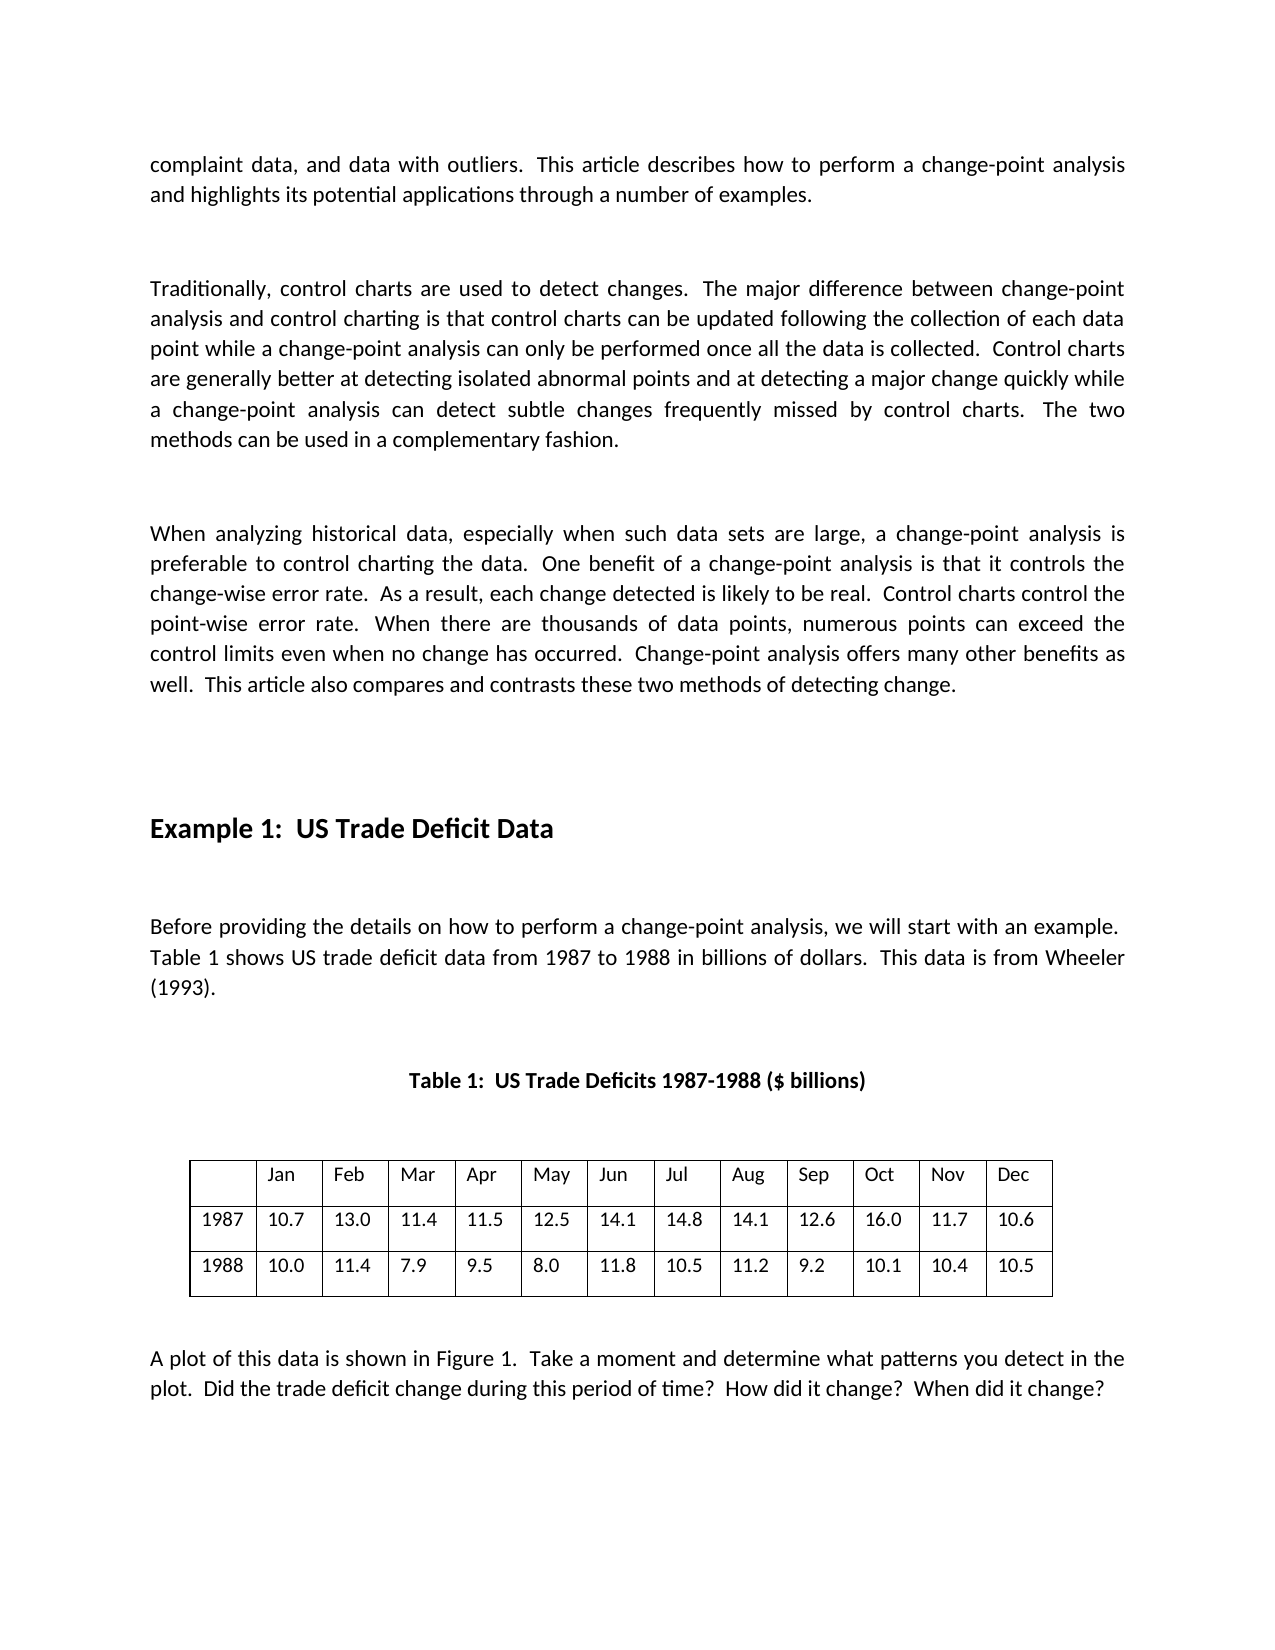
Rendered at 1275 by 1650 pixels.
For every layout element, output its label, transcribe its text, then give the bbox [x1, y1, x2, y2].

table_cell 7.9 [389, 1252, 455, 1296]
table_cell 10.5 [655, 1252, 720, 1296]
table_cell 10.0 [257, 1252, 322, 1296]
table_cell 12.6 [788, 1207, 853, 1251]
table_header Sep [788, 1161, 853, 1206]
table_cell 11.7 [920, 1207, 986, 1251]
table_cell 11.8 [588, 1252, 654, 1296]
table_cell 9.5 [456, 1252, 521, 1296]
text A plot of this data is shown in Figure 1. Take a moment and determine what patterns you detect in the plot. Did the trade deficit change during this period of time? How did it change? When did it change? [150, 1344, 1125, 1402]
table_cell 12.5 [522, 1207, 587, 1251]
table_cell 14.8 [655, 1207, 720, 1251]
table_header Aug [721, 1161, 787, 1206]
table_cell 10.7 [257, 1207, 322, 1251]
table_cell 14.1 [721, 1207, 787, 1251]
table_cell 9.2 [788, 1252, 853, 1296]
text When analyzing historical data, especially when such data sets are large, a change-point analysis is preferable to control charting the data. One benefit of a change-point analysis is that it controls the change-wise error rate. As a result, each change detected is likely to be real. Control charts control the point-wise error rate. When there are thousands of data points, numerous points can exceed the control limits even when no change has occurred. Change-point analysis offers many other benefits as well. This article also compares and contrasts these two methods of detecting change. [150, 519, 1125, 698]
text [150, 150, 1125, 208]
text Traditionally, control charts are used to detect changes. The major difference between change-point analysis and control charting is that control charts can be updated following the collection of each data point while a change-point analysis can only be performed once all the data is collected. Control charts are generally better at detecting isolated abnormal points and at detecting a major change quickly while a change-point analysis can detect subtle changes frequently missed by control charts. The two methods can be used in a complementary fashion. [150, 274, 1125, 453]
table_cell 11.2 [721, 1252, 787, 1296]
table_header [191, 1161, 256, 1206]
table_header Oct [854, 1161, 919, 1206]
table_header Jun [588, 1161, 654, 1206]
table_cell 11.4 [323, 1252, 388, 1296]
text Example 1: US Trade Deficit Data [150, 810, 1125, 846]
text Before providing the details on how to perform a change-point analysis, we will start with an example. Table 1 shows US trade deficit data from 1987 to 1988 in billions of dollars. This data is from Wheeler (1993). [150, 912, 1125, 1001]
table_cell 13.0 [323, 1207, 388, 1251]
table_cell 16.0 [854, 1207, 919, 1251]
table_cell 14.1 [588, 1207, 654, 1251]
table_header Mar [389, 1161, 455, 1206]
table_cell 8.0 [522, 1252, 587, 1296]
text Table 1: US Trade Deficits 1987-1988 ($ billions) [150, 1067, 1125, 1094]
table_header Dec [987, 1161, 1052, 1206]
table_header Feb [323, 1161, 388, 1206]
table_cell 10.4 [920, 1252, 986, 1296]
table_cell 10.6 [987, 1207, 1052, 1251]
table_cell 10.1 [854, 1252, 919, 1296]
table_header Apr [456, 1161, 521, 1206]
table_cell 1988 [191, 1252, 256, 1296]
table_cell 1987 [191, 1207, 256, 1251]
table_cell 10.5 [987, 1252, 1052, 1296]
table_header Jul [655, 1161, 720, 1206]
table_header Jan [257, 1161, 322, 1206]
table_header Nov [920, 1161, 986, 1206]
table_cell 11.4 [389, 1207, 455, 1251]
table_header May [522, 1161, 587, 1206]
table_cell 11.5 [456, 1207, 521, 1251]
